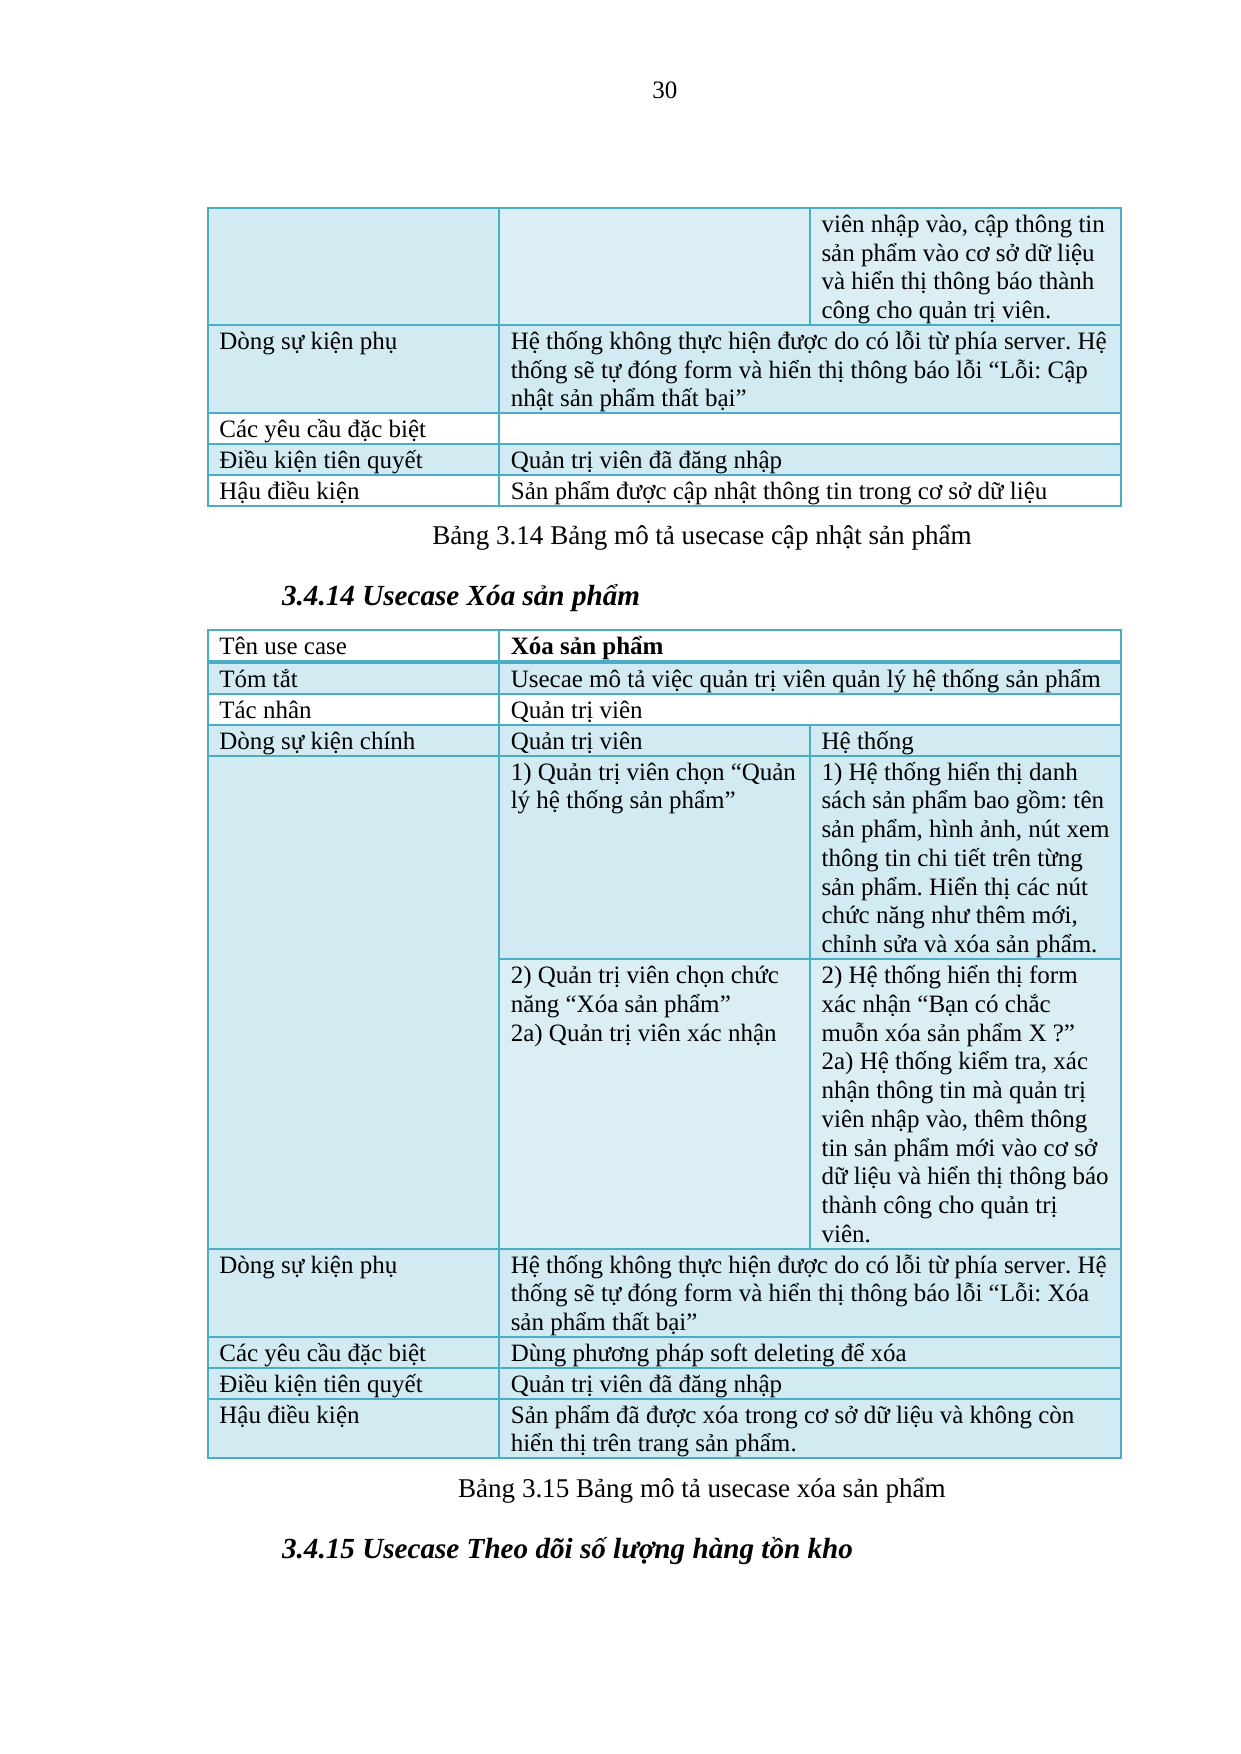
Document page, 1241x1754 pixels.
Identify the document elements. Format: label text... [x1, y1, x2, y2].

table_cell Hệ thống không thực hiện được do có lỗi từ phía server. Hệ thống sẽ tự đóng form và hiển thị thông báo lỗi “Lỗi: Cập nhật sản phẩm thất bại” [500, 326, 1120, 412]
table_cell Hệ thống không thực hiện được do có lỗi từ phía server. Hệ thống sẽ tự đóng form và hiển thị thông báo lỗi “Lỗi: Xóa sản phẩm thất bại” [500, 1250, 1120, 1336]
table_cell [811, 209, 1120, 324]
table_cell 2) Quản trị viên chọn chức năng “Xóa sản phẩm” 2a) Quản trị viên xác nhận [500, 960, 809, 1248]
table_cell 1) Quản trị viên chọn “Quản lý hệ thống sản phẩm” [500, 757, 809, 958]
table_cell Sản phẩm được cập nhật thông tin trong cơ sở dữ liệu [500, 476, 1120, 505]
table_header Xóa sản phẩm [500, 631, 1120, 659]
table_cell Hậu điều kiện [209, 1400, 498, 1457]
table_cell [500, 209, 809, 324]
table_cell Quản trị viên đã đăng nhập [500, 1369, 1120, 1398]
table_cell Các yêu cầu đặc biệt [209, 1338, 498, 1367]
table_cell Dòng sự kiện chính [209, 726, 498, 755]
text 3.4.15 Usecase Theo dõi số lượng hàng tồn kho [207, 1531, 1122, 1564]
table_cell Dòng sự kiện phụ [209, 1250, 498, 1336]
table_cell 1) Hệ thống hiển thị danh sách sản phẩm bao gồm: tên sản phẩm, hình ảnh, nút xem thông tin chi tiết trên từng sản phẩm. Hiển thị các nút chức năng như thêm mới, chỉnh sửa và xóa sản phẩm. [811, 757, 1120, 958]
table_cell Điều kiện tiên quyết [209, 445, 498, 474]
table_cell Tác nhân [209, 695, 498, 724]
table_cell Các yêu cầu đặc biệt [209, 414, 498, 443]
table_cell Hậu điều kiện [209, 476, 498, 505]
table_cell Quản trị viên [500, 726, 809, 755]
table_cell 2) Hệ thống hiển thị form xác nhận “Bạn có chắc muỗn xóa sản phẩm X ?” 2a) Hệ thống kiểm tra, xác nhận thông tin mà quản trị viên nhập vào, thêm thông tin sản phẩm mới vào cơ sở dữ liệu và hiển thị thông báo thành công cho quản trị viên. [811, 960, 1120, 1248]
table_cell Dòng sự kiện phụ [209, 326, 498, 412]
table_cell Dùng phương pháp soft deleting để xóa [500, 1338, 1120, 1367]
text Bảng 3.14 Bảng mô tả usecase cập nhật sản phẩm [207, 519, 1122, 550]
table_cell [500, 414, 1120, 443]
table_cell Tóm tắt [209, 664, 498, 693]
table_cell Quản trị viên [500, 695, 1120, 724]
table_cell [209, 757, 498, 1248]
table_cell Sản phẩm đã được xóa trong cơ sở dữ liệu và không còn hiển thị trên trang sản phẩm. [500, 1400, 1120, 1457]
table_cell Quản trị viên đã đăng nhập [500, 445, 1120, 474]
table_cell Điều kiện tiên quyết [209, 1369, 498, 1398]
text Bảng 3.15 Bảng mô tả usecase xóa sản phẩm [207, 1472, 1122, 1503]
table_header Tên use case [209, 631, 498, 659]
table_cell Usecae mô tả việc quản trị viên quản lý hệ thống sản phẩm [500, 664, 1120, 693]
text 3.4.14 Usecase Xóa sản phẩm [207, 578, 1122, 612]
table_cell Hệ thống [811, 726, 1120, 755]
